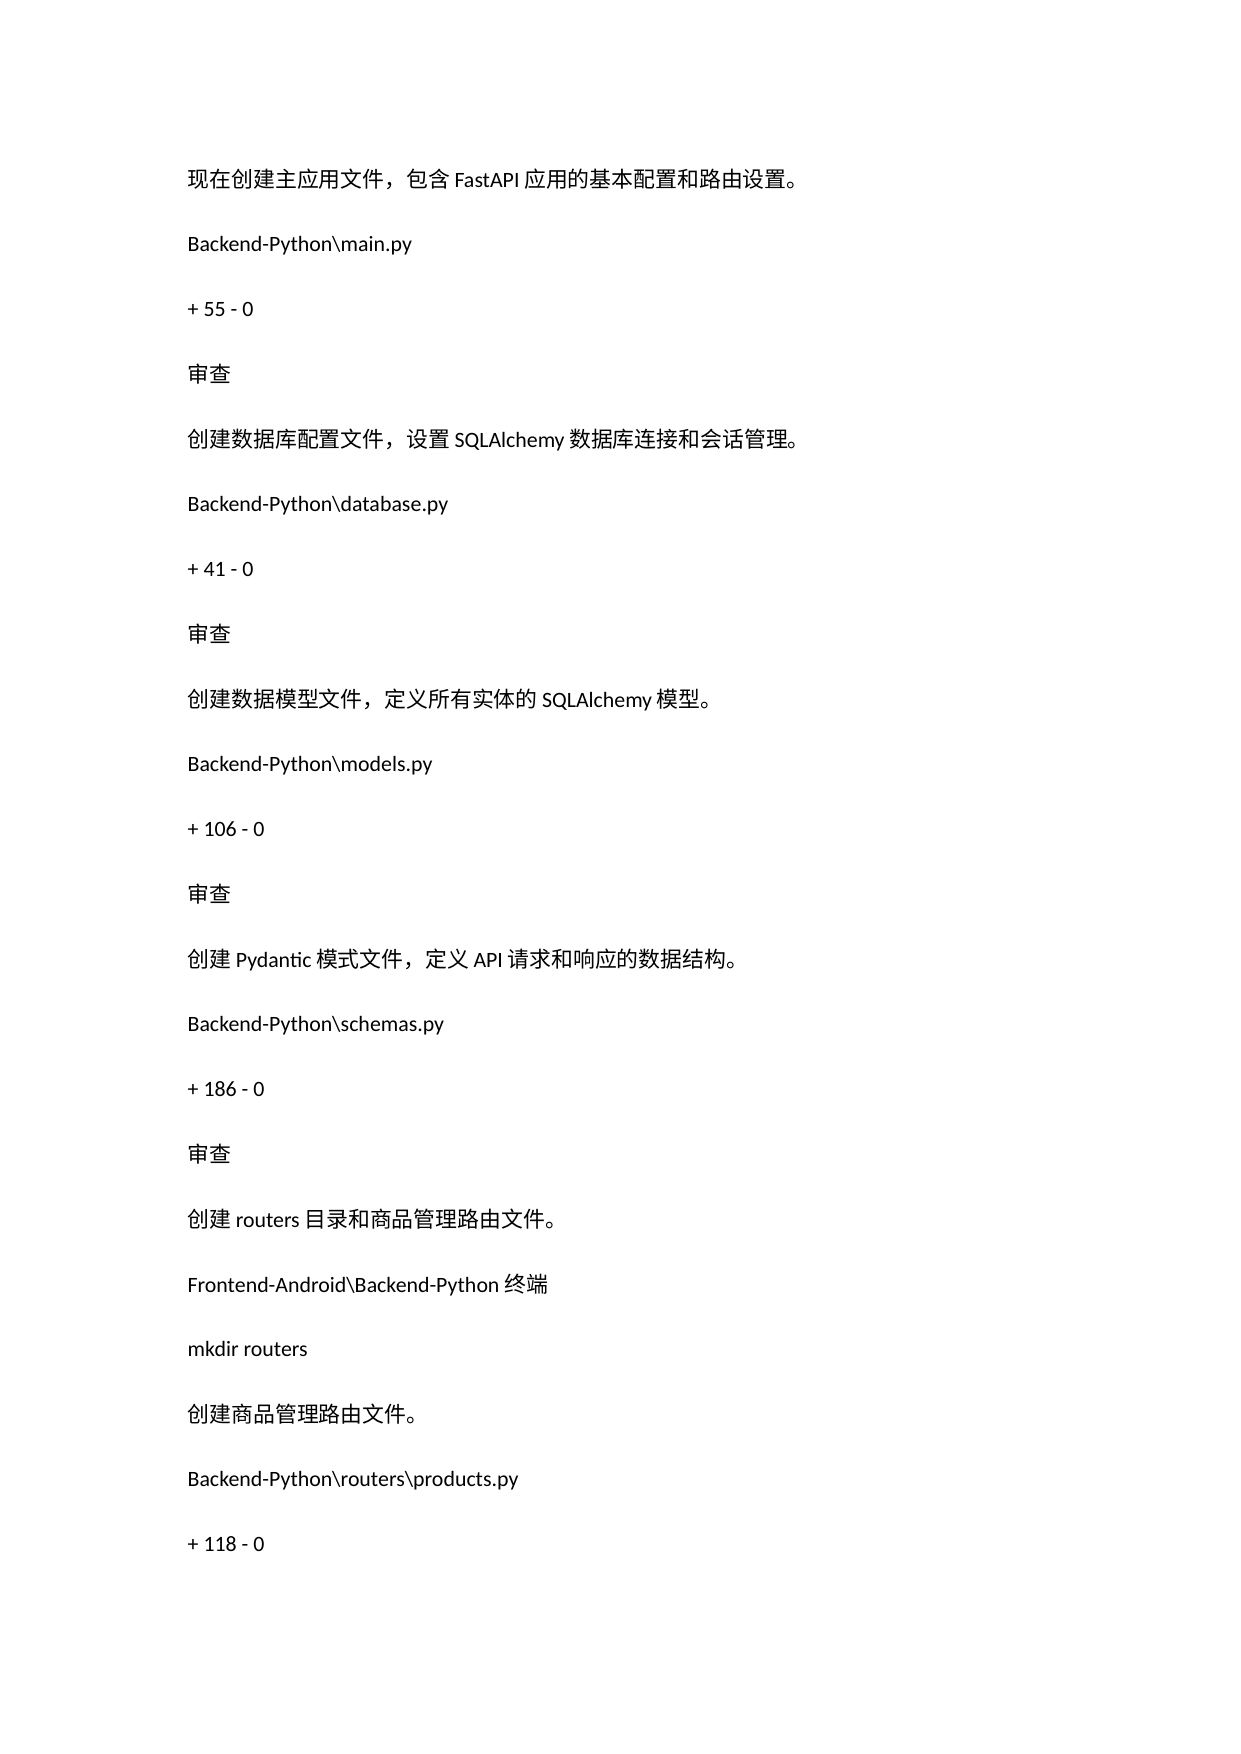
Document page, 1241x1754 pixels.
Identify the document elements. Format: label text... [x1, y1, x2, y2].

text + 55 - 0 [187, 292, 1053, 324]
text 审查 [187, 1137, 1053, 1169]
text Backend-Python\database.py [187, 487, 1053, 519]
text 审查 [187, 877, 1053, 909]
text Backend-Python\routers\products.py [187, 1462, 1053, 1494]
text mkdir routers [187, 1332, 1053, 1364]
text Frontend-Android\Backend-Python 终端 [187, 1267, 1053, 1299]
text 审查 [187, 617, 1053, 649]
text 创建Pydantic模式文件，定义API请求和响应的数据结构。 [187, 942, 1053, 974]
text 创建routers目录和商品管理路由文件。 [187, 1202, 1053, 1234]
text Backend-Python\main.py [187, 227, 1053, 259]
text Backend-Python\schemas.py [187, 1007, 1053, 1039]
text + 41 - 0 [187, 552, 1053, 584]
text 现在创建主应用文件，包含FastAPI应用的基本配置和路由设置。 [187, 162, 1053, 194]
text 创建商品管理路由文件。 [187, 1397, 1053, 1429]
text Backend-Python\models.py [187, 747, 1053, 779]
text + 186 - 0 [187, 1072, 1053, 1104]
text 创建数据库配置文件，设置SQLAlchemy数据库连接和会话管理。 [187, 422, 1053, 454]
text 创建数据模型文件，定义所有实体的SQLAlchemy模型。 [187, 682, 1053, 714]
text + 118 - 0 [187, 1527, 1053, 1559]
text + 106 - 0 [187, 812, 1053, 844]
text 审查 [187, 357, 1053, 389]
